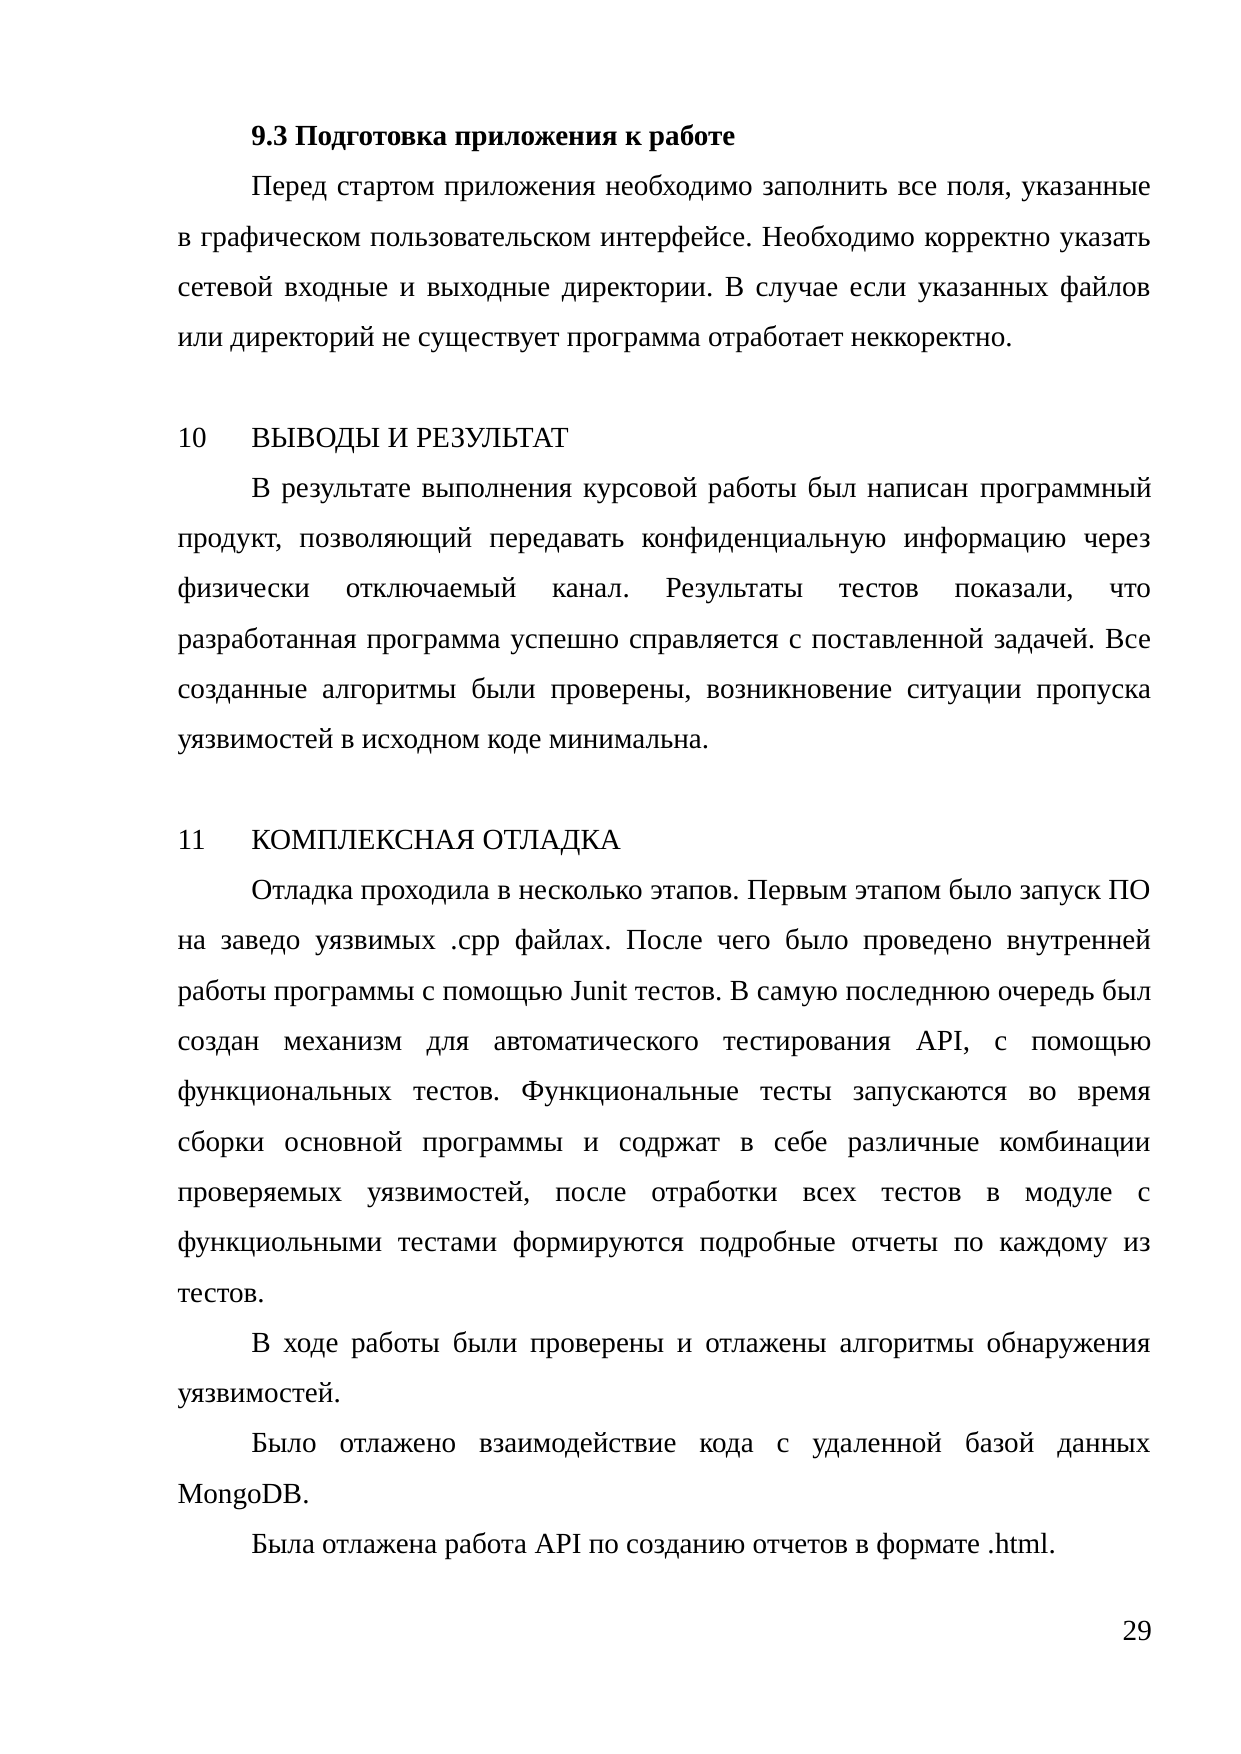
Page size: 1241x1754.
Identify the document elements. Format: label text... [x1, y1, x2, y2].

list Было отлажено взаимодействие кода с удаленной базой данных MongoDB. [177, 1426, 1152, 1509]
list Отладка проходила в несколько этапов. Первым этапом было запуск ПО на заведо уязвимых .cpp файлах. После чего было проведено внутренней работы программы с помощью Junit тестов. В самую последнюю очередь был создан механизм для автоматического тестирования API, с помощью функциональных тестов. Функциональные тесты запускаются во время сборки основной программы и содржат в себе различные комбинации проверяемых уязвимостей, после отработки всех тестов в модуле с функциольными тестами формируются подробные отчеты по каждому из тестов. [177, 872, 1152, 1308]
list Была отлажена работа API по созданию отчетов в формате .html. [177, 1526, 1152, 1560]
text Перед стартом приложения необходимо заполнить все поля, указанные в графическом пользовательском интерфейсе. Необходимо корректно указать сетевой входные и выходные директории. В случае если указанных файлов или директорий не существует программа отработает неккоректно. [177, 168, 1152, 353]
subtitle 9.3 Подготовка приложения к работе [177, 118, 1152, 152]
subtitle 11 КОМПЛЕКСНАЯ ОТЛАДКА [177, 822, 1152, 855]
text В результате выполнения курсовой работы был написан программный продукт, позволяющий передавать конфиденциальную информацию через физически отключаемый канал. Результаты тестов показали, что разработанная программа успешно справляется с поставленной задачей. Все созданные алгоритмы были проверены, возникновение ситуации пропуска уязвимостей в исходном коде минимальна. [177, 470, 1152, 755]
list В ходе работы были проверены и отлажены алгоритмы обнаружения уязвимостей. [177, 1325, 1152, 1409]
subtitle 10 ВЫВОДЫ И РЕЗУЛЬТАТ [177, 420, 1152, 453]
